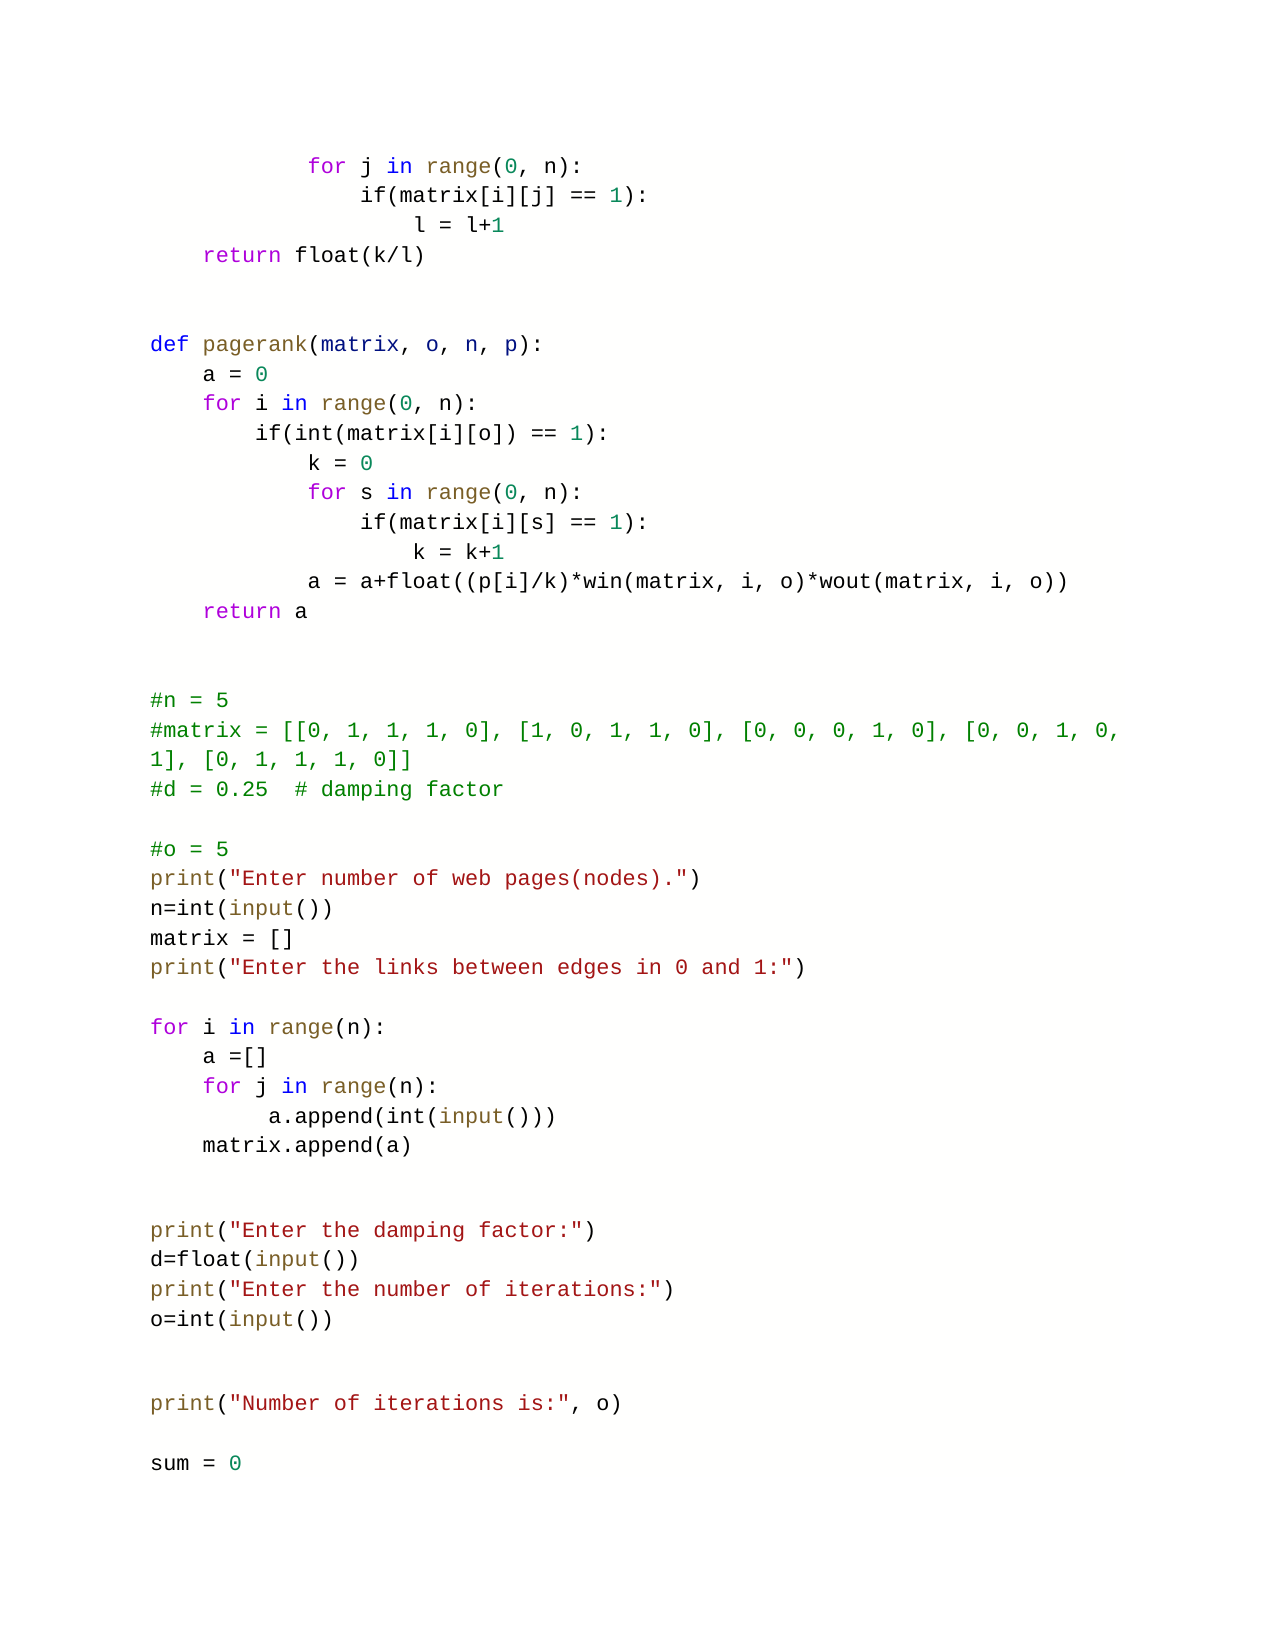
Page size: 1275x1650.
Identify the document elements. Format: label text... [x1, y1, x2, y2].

text o=int(input()) [150, 1303, 1125, 1333]
text a.append(int(input())) [150, 1100, 1125, 1130]
text a = a+float((p[i]/k)*win(matrix, i, o)*wout(matrix, i, o)) [150, 566, 1125, 595]
text a =[] [150, 1041, 1125, 1070]
text n=int(input()) [150, 892, 1125, 922]
text for i in range(0, n): [150, 387, 1125, 417]
text if(matrix[i][j] == 1): [150, 180, 1125, 209]
text return float(k/l) [150, 239, 1125, 269]
text if(int(matrix[i][o]) == 1): [150, 417, 1125, 447]
text print("Enter number of web pages(nodes).") [150, 862, 1125, 892]
text def pagerank(matrix, o, n, p): [150, 328, 1125, 358]
text for i in range(n): [150, 1011, 1125, 1041]
text l = l+1 [150, 209, 1125, 239]
text for j in range(0, n): [150, 150, 1125, 180]
text matrix.append(a) [150, 1130, 1125, 1159]
text if(matrix[i][s] == 1): [150, 506, 1125, 536]
text matrix = [] [150, 922, 1125, 952]
text return a [150, 595, 1125, 625]
text print("Enter the number of iterations:") [150, 1273, 1125, 1303]
text print("Number of iterations is:", o) [150, 1387, 1125, 1417]
text print("Enter the links between edges in 0 and 1:") [150, 952, 1125, 981]
text sum = 0 [150, 1447, 1125, 1477]
text k = k+1 [150, 536, 1125, 566]
text #n = 5 [150, 684, 1125, 714]
text #d = 0.25 # damping factor [150, 773, 1125, 803]
text a = 0 [150, 358, 1125, 387]
text #matrix = [[0, 1, 1, 1, 0], [1, 0, 1, 1, 0], [0, 0, 0, 1, 0], [0, 0, 1, 0, 1], [0, 1, 1, 1, 0]] [150, 714, 1125, 773]
text print("Enter the damping factor:") [150, 1214, 1125, 1244]
text for s in range(0, n): [150, 477, 1125, 506]
text for j in range(n): [150, 1070, 1125, 1100]
text k = 0 [150, 447, 1125, 477]
text #o = 5 [150, 833, 1125, 862]
text d=float(input()) [150, 1244, 1125, 1273]
